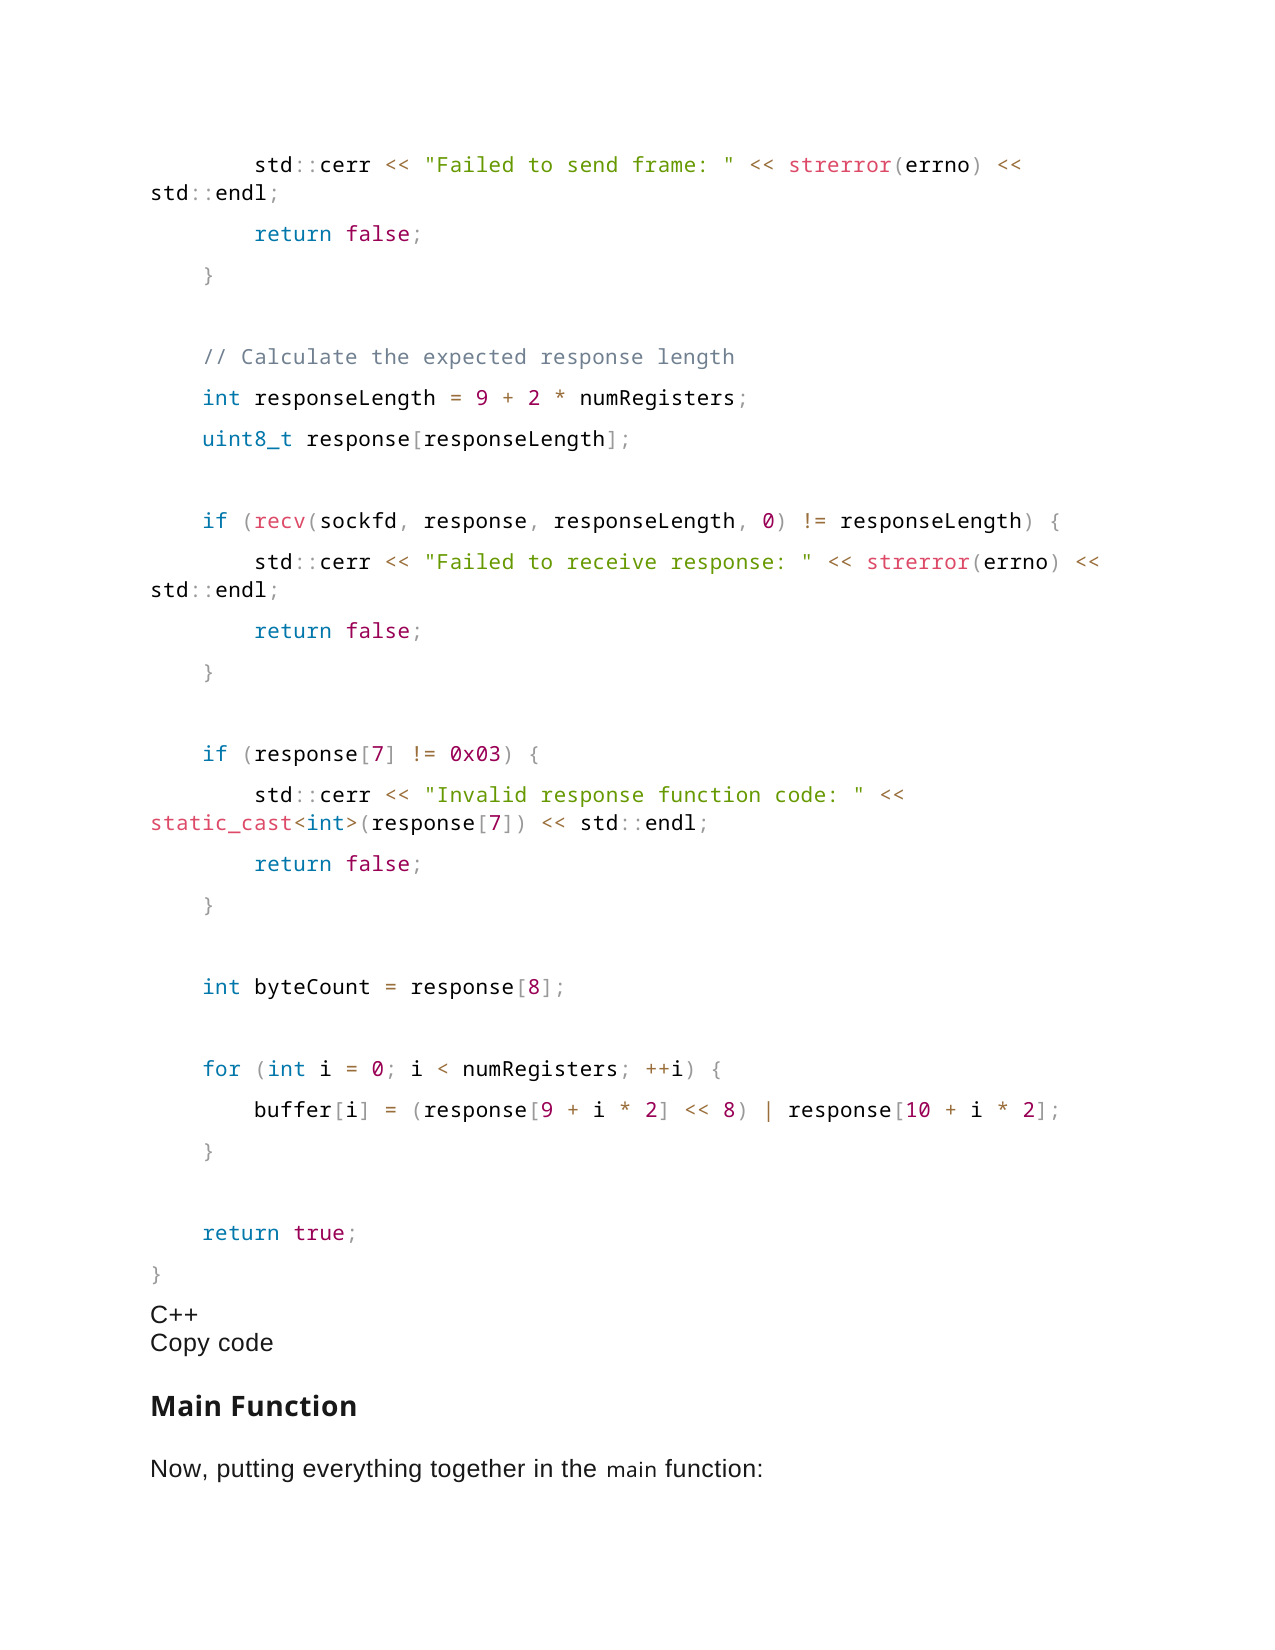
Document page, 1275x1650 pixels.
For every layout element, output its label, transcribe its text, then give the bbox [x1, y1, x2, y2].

text std::cerr << "Invalid response function code: " << static_cast<int>(response[7]) << std::endl; [150, 780, 1125, 837]
text return false; [150, 849, 1125, 878]
text int responseLength = 9 + 2 * numRegisters; [150, 383, 1125, 412]
text return true; [150, 1218, 1125, 1246]
text } [150, 260, 1125, 289]
text C++ [150, 1300, 1125, 1328]
text int byteCount = response[8]; [150, 972, 1125, 1001]
text } [150, 657, 1125, 686]
text for (int i = 0; i < numRegisters; ++i) { [150, 1054, 1125, 1082]
text Main Function [150, 1386, 1125, 1425]
text } [150, 890, 1125, 919]
text Copy code [150, 1328, 1125, 1357]
text return false; [150, 616, 1125, 645]
text if (response[7] != 0x03) { [150, 739, 1125, 767]
text uint8_t response[responseLength]; [150, 424, 1125, 452]
text return false; [150, 219, 1125, 248]
text } [150, 1136, 1125, 1164]
text if (recv(sockfd, response, responseLength, 0) != responseLength) { [150, 506, 1125, 534]
text Now, putting everything together in the main function: [150, 1454, 1125, 1483]
text std::cerr << "Failed to receive response: " << strerror(errno) << std::endl; [150, 547, 1125, 604]
text // Calculate the expected response length [150, 342, 1125, 371]
text } [150, 1259, 1125, 1287]
text buffer[i] = (response[9 + i * 2] << 8) | response[10 + i * 2]; [150, 1095, 1125, 1123]
text std::cerr << "Failed to send frame: " << strerror(errno) << std::endl; [150, 150, 1125, 207]
